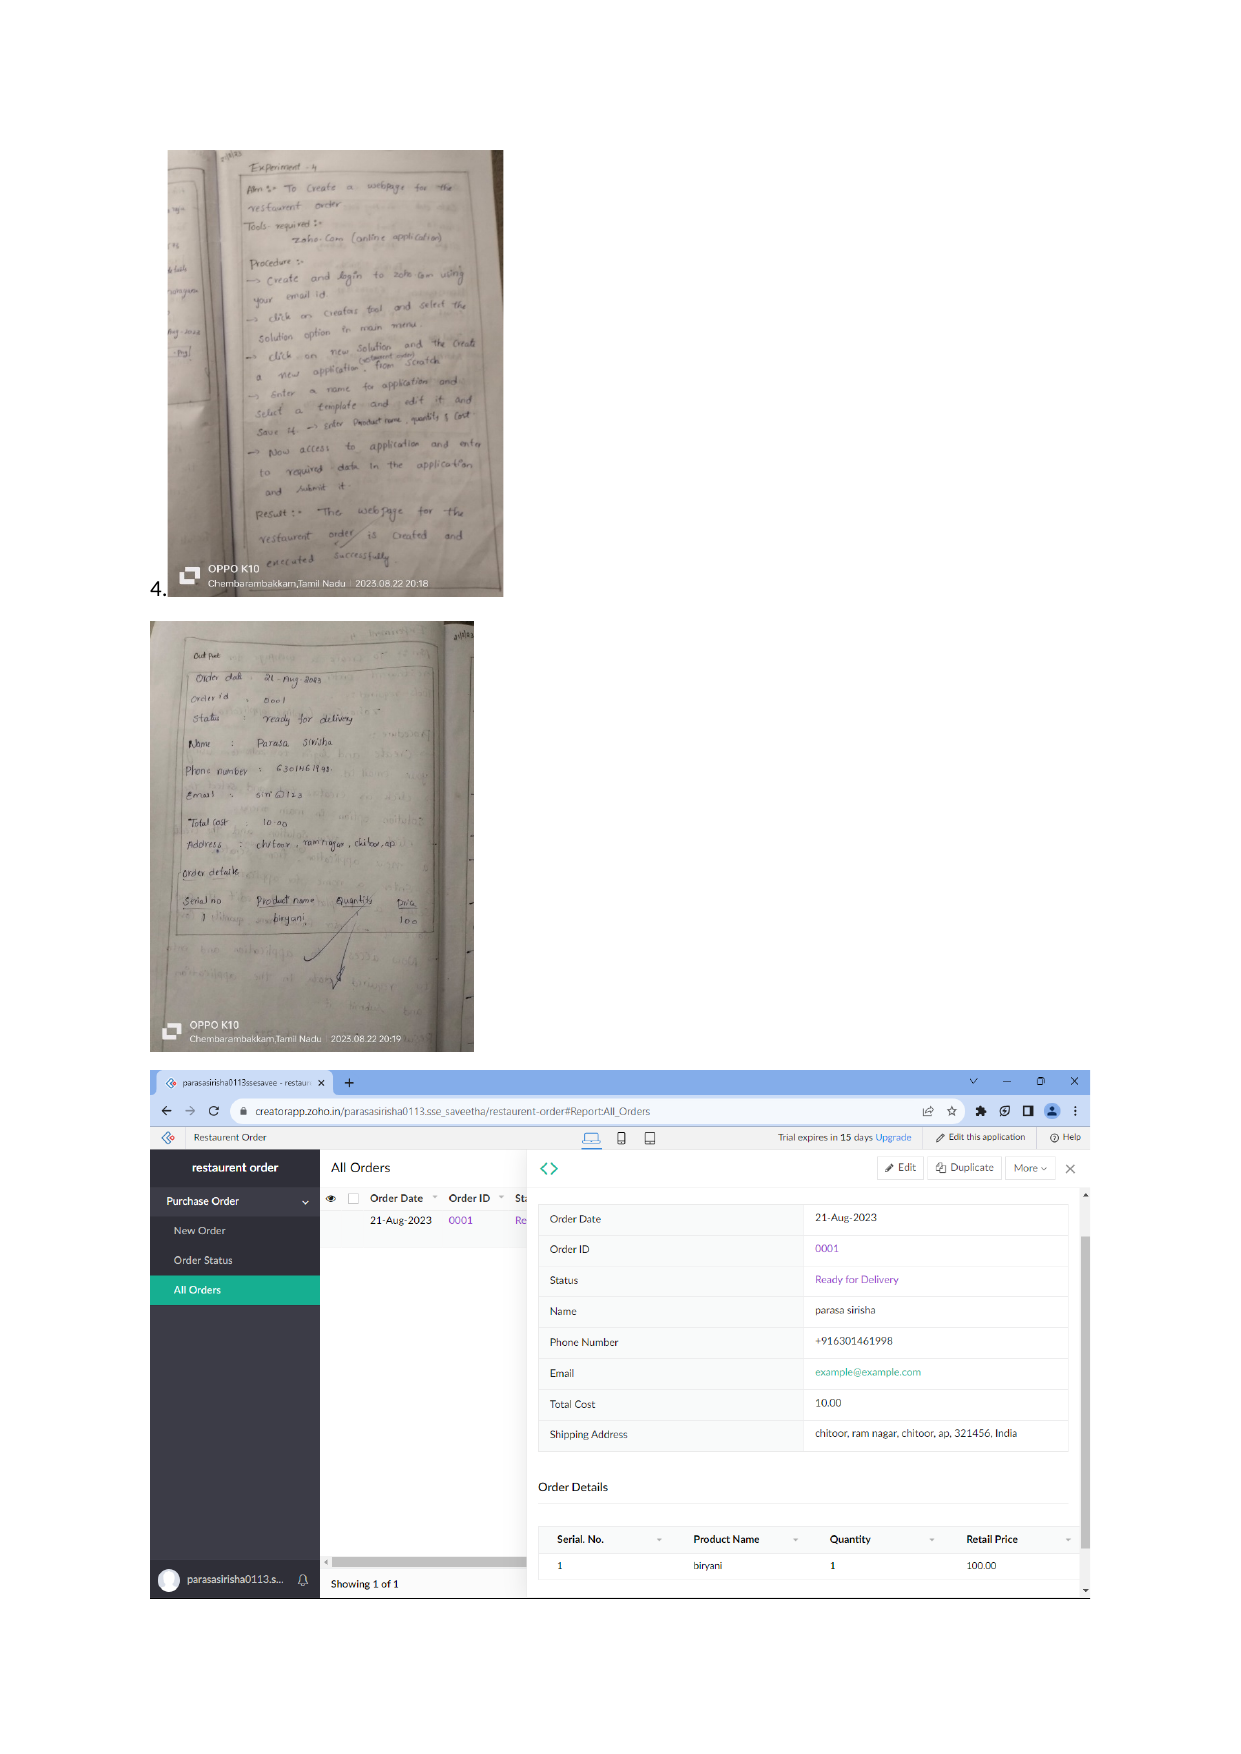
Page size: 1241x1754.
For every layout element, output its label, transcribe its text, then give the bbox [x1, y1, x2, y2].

picture [150, 1070, 1091, 1599]
picture [167, 150, 504, 597]
picture [150, 621, 474, 1052]
